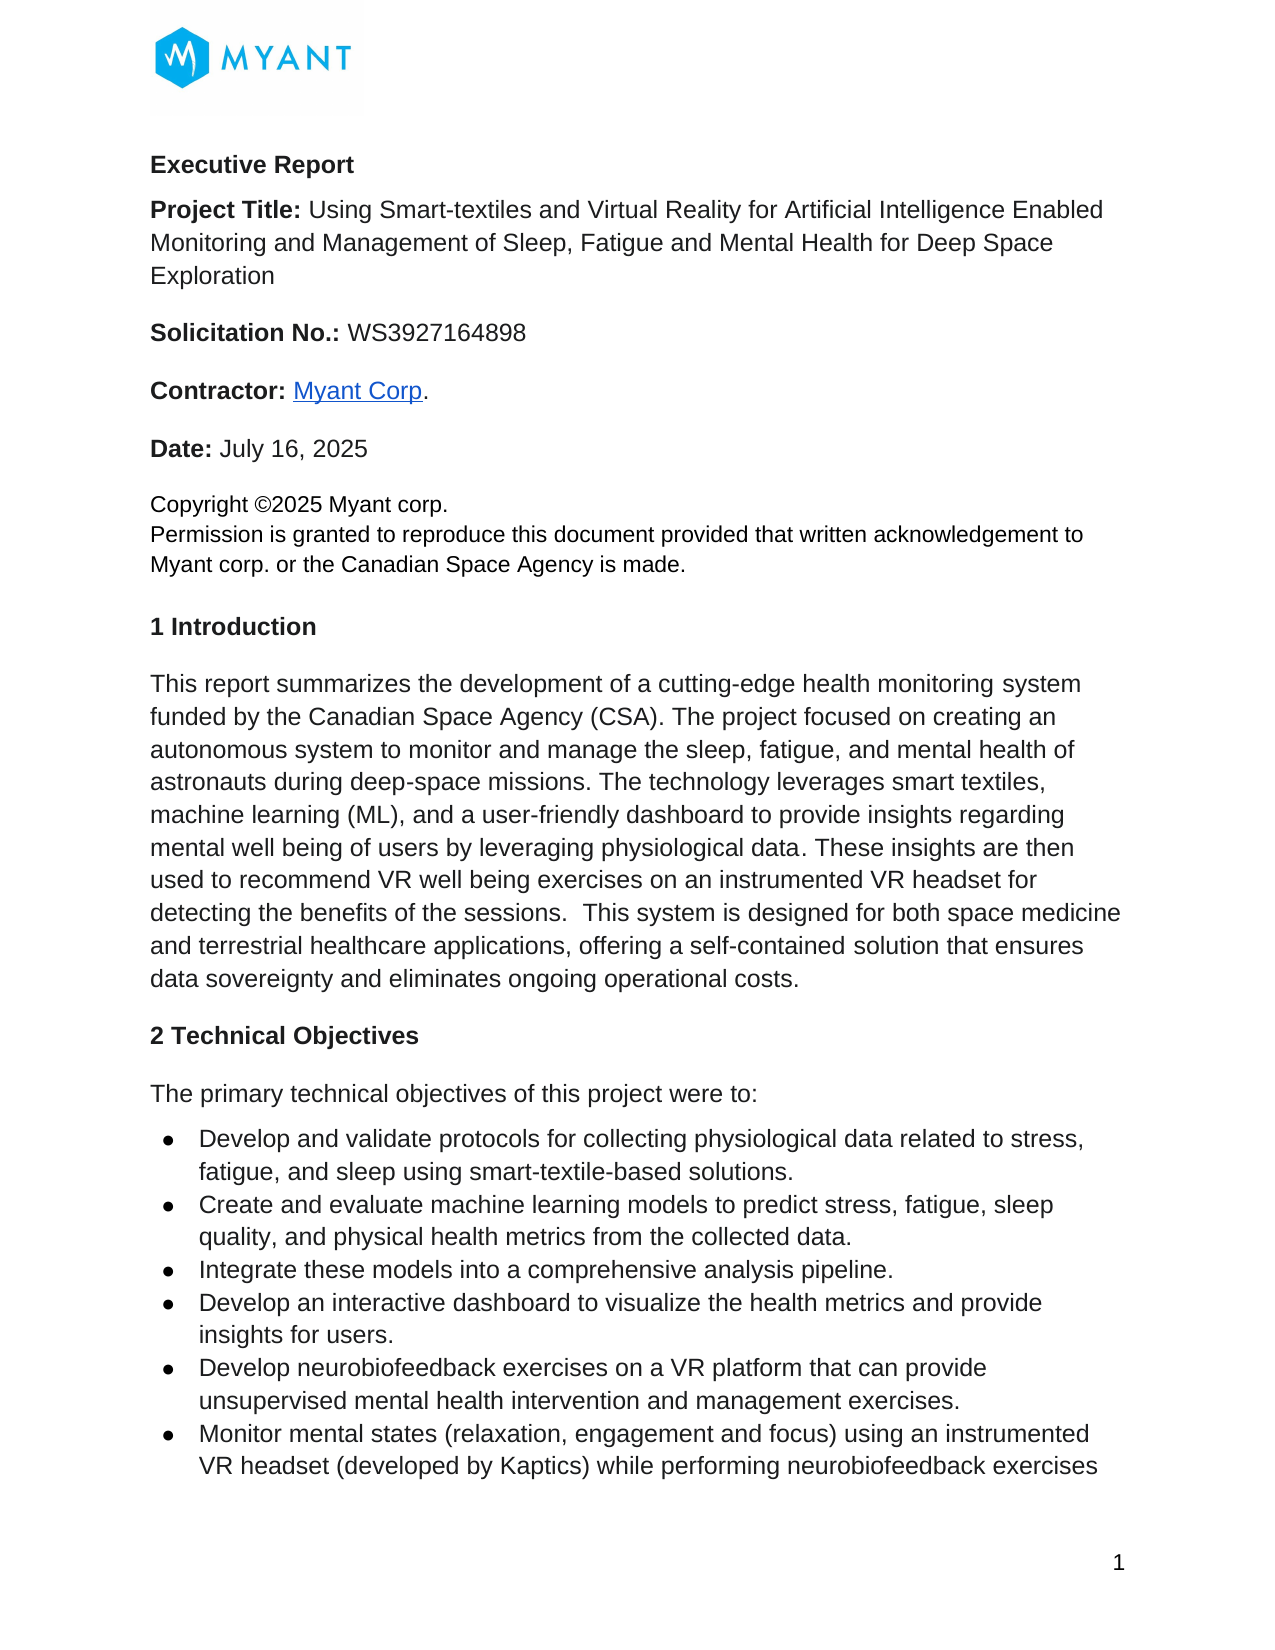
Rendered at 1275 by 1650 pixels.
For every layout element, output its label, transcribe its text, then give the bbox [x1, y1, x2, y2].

text Copyright ©2025 Myant corp. [150, 491, 1125, 518]
subtitle 1 Introduction [150, 611, 1125, 640]
text The primary technical objectives of this project were to: [150, 1079, 1125, 1108]
subtitle 2 Technical Objectives [150, 1021, 1125, 1050]
text This report summarizes the development of a cutting-edge health monitoring system funded by the Canadian Space Agency (CSA). The project focused on creating an autonomous system to monitor and manage the sleep, fatigue, and mental health of astronauts during deep-space missions. The technology leverages smart textiles, machine learning (ML), and a user-friendly dashboard to provide insights regarding mental well being of users by leveraging physiological data. These insights are then used to recommend VR well being exercises on an instrumented VR headset for detecting the benefits of the sessions. This system is designed for both space medicine and terrestrial healthcare applications, offering a self-contained solution that ensures data sovereignty and eliminates ongoing operational costs. [150, 669, 1125, 992]
text Project Title: Using Smart-textiles and Virtual Reality for Artificial Intelligence Enabled Monitoring and Management of Sleep, Fatigue and Mental Health for Deep Space Exploration [150, 195, 1125, 289]
text Permission is granted to reproduce this document provided that written acknowledgement to Myant corp. or the Canadian Space Agency is made. [150, 521, 1125, 578]
list Integrate these models into a comprehensive analysis pipeline. [161, 1255, 1125, 1284]
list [161, 1418, 1125, 1480]
list Develop an interactive dashboard to visualize the health metrics and provide insights for users. [161, 1288, 1125, 1349]
text Solicitation No.: WS3927164898 [150, 318, 1125, 347]
picture [150, 0, 364, 116]
title Executive Report [150, 150, 1125, 179]
list Develop neurobiofeedback exercises on a VR platform that can provide unsupervised mental health intervention and management exercises. [161, 1353, 1125, 1414]
list Create and evaluate machine learning models to predict stress, fatigue, sleep quality, and physical health metrics from the collected data. [161, 1189, 1125, 1251]
text Date: July 16, 2025 [150, 434, 1125, 462]
list Develop and validate protocols for collecting physiological data related to stress, fatigue, and sleep using smart-textile-based solutions. [161, 1124, 1125, 1186]
text Contractor: Myant Corp. [150, 376, 1125, 405]
